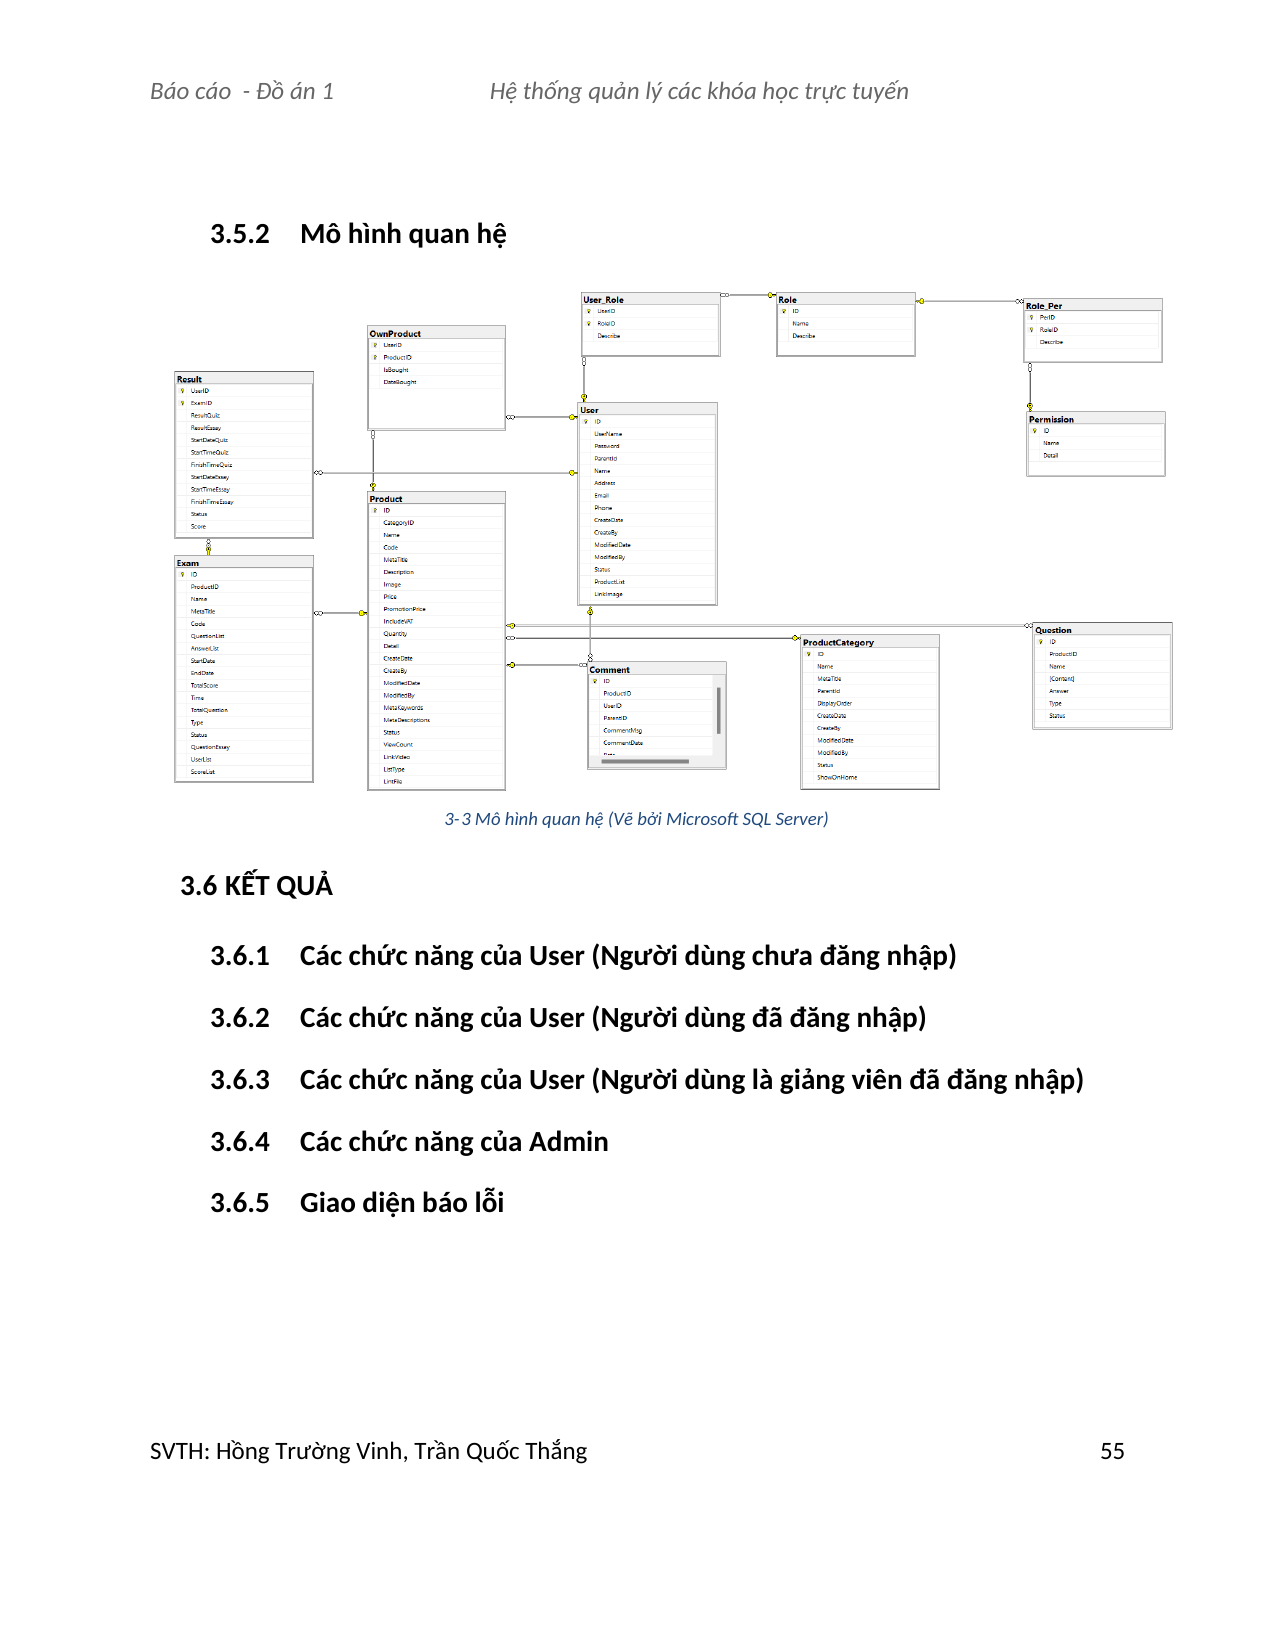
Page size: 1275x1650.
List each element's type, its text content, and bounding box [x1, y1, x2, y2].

subtitle Các chức năng của Admin [210, 1123, 1125, 1158]
subtitle KẾT QUẢ [180, 867, 1125, 903]
picture [150, 276, 1214, 792]
subtitle Giao diện báo lỗi [210, 1184, 1125, 1220]
subtitle Các chức năng của User (Người dùng đã đăng nhập) [210, 999, 1125, 1035]
subtitle Mô hình quan hệ [210, 215, 1125, 250]
subtitle Các chức năng của User (Người dùng chưa đăng nhập) [210, 937, 1125, 973]
subtitle Các chức năng của User (Người dùng là giảng viên đã đăng nhập) [210, 1061, 1125, 1096]
